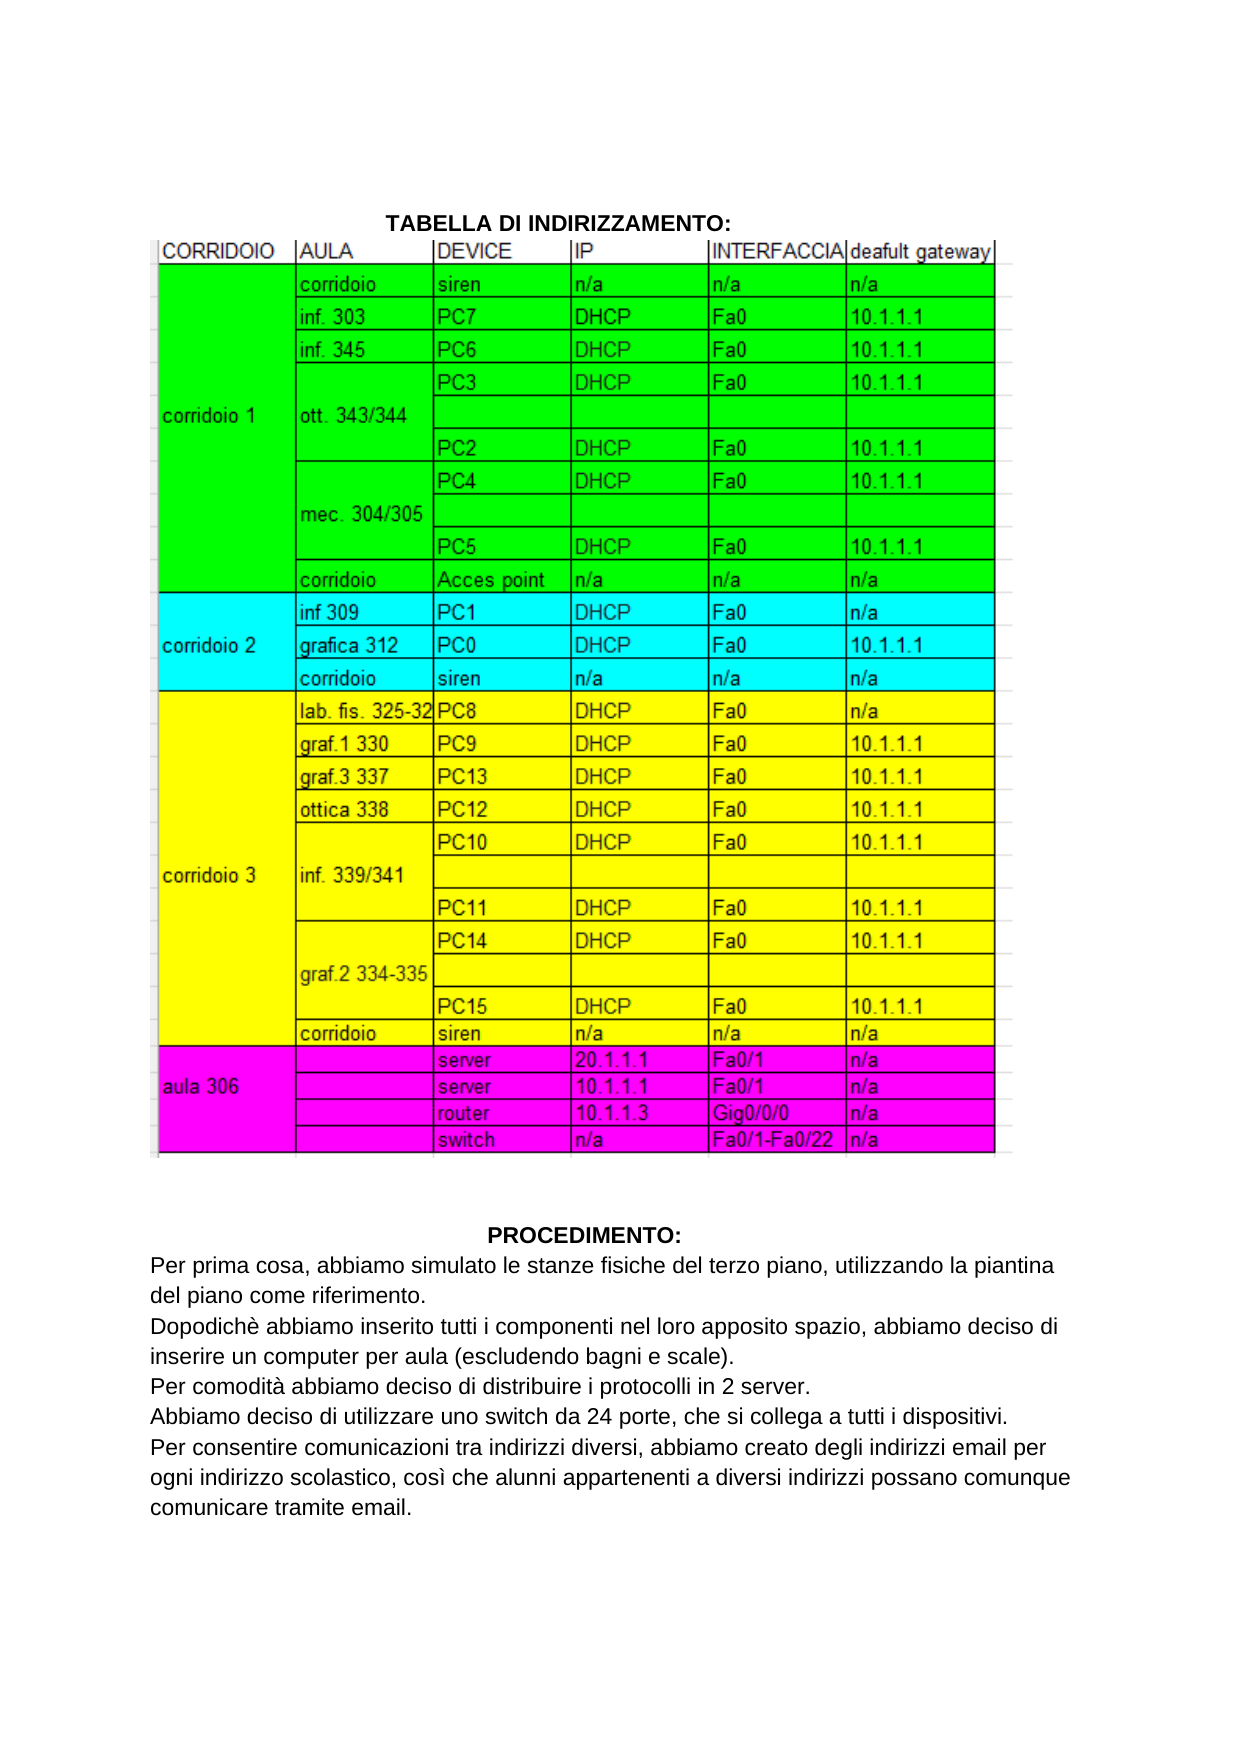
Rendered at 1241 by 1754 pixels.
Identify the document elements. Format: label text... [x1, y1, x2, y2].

text Dopodichè abbiamo inserito tutti i componenti nel loro apposito spazio, abbiamo deciso di inserire un computer per aula (escludendo bagni e scale). [150, 1313, 1090, 1369]
picture [150, 240, 1013, 1158]
text Abbiamo deciso di utilizzare uno switch da 24 porte, che si collega a tutti i dispositivi. [150, 1403, 1090, 1430]
text Per prima cosa, abbiamo simulato le stanze fisiche del terzo piano, utilizzando la piantina del piano come riferimento. [150, 1252, 1090, 1309]
text PROCEDIMENTO: [150, 1222, 1090, 1248]
text TABELLA DI INDIRIZZAMENTO: [150, 210, 1090, 237]
text Per comodità abbiamo deciso di distribuire i protocolli in 2 server. [150, 1373, 1090, 1399]
text Per consentire comunicazioni tra indirizzi diversi, abbiamo creato degli indirizzi email per ogni indirizzo scolastico, così che alunni appartenenti a diversi indirizzi possano comunque comunicare tramite email. [150, 1433, 1090, 1520]
